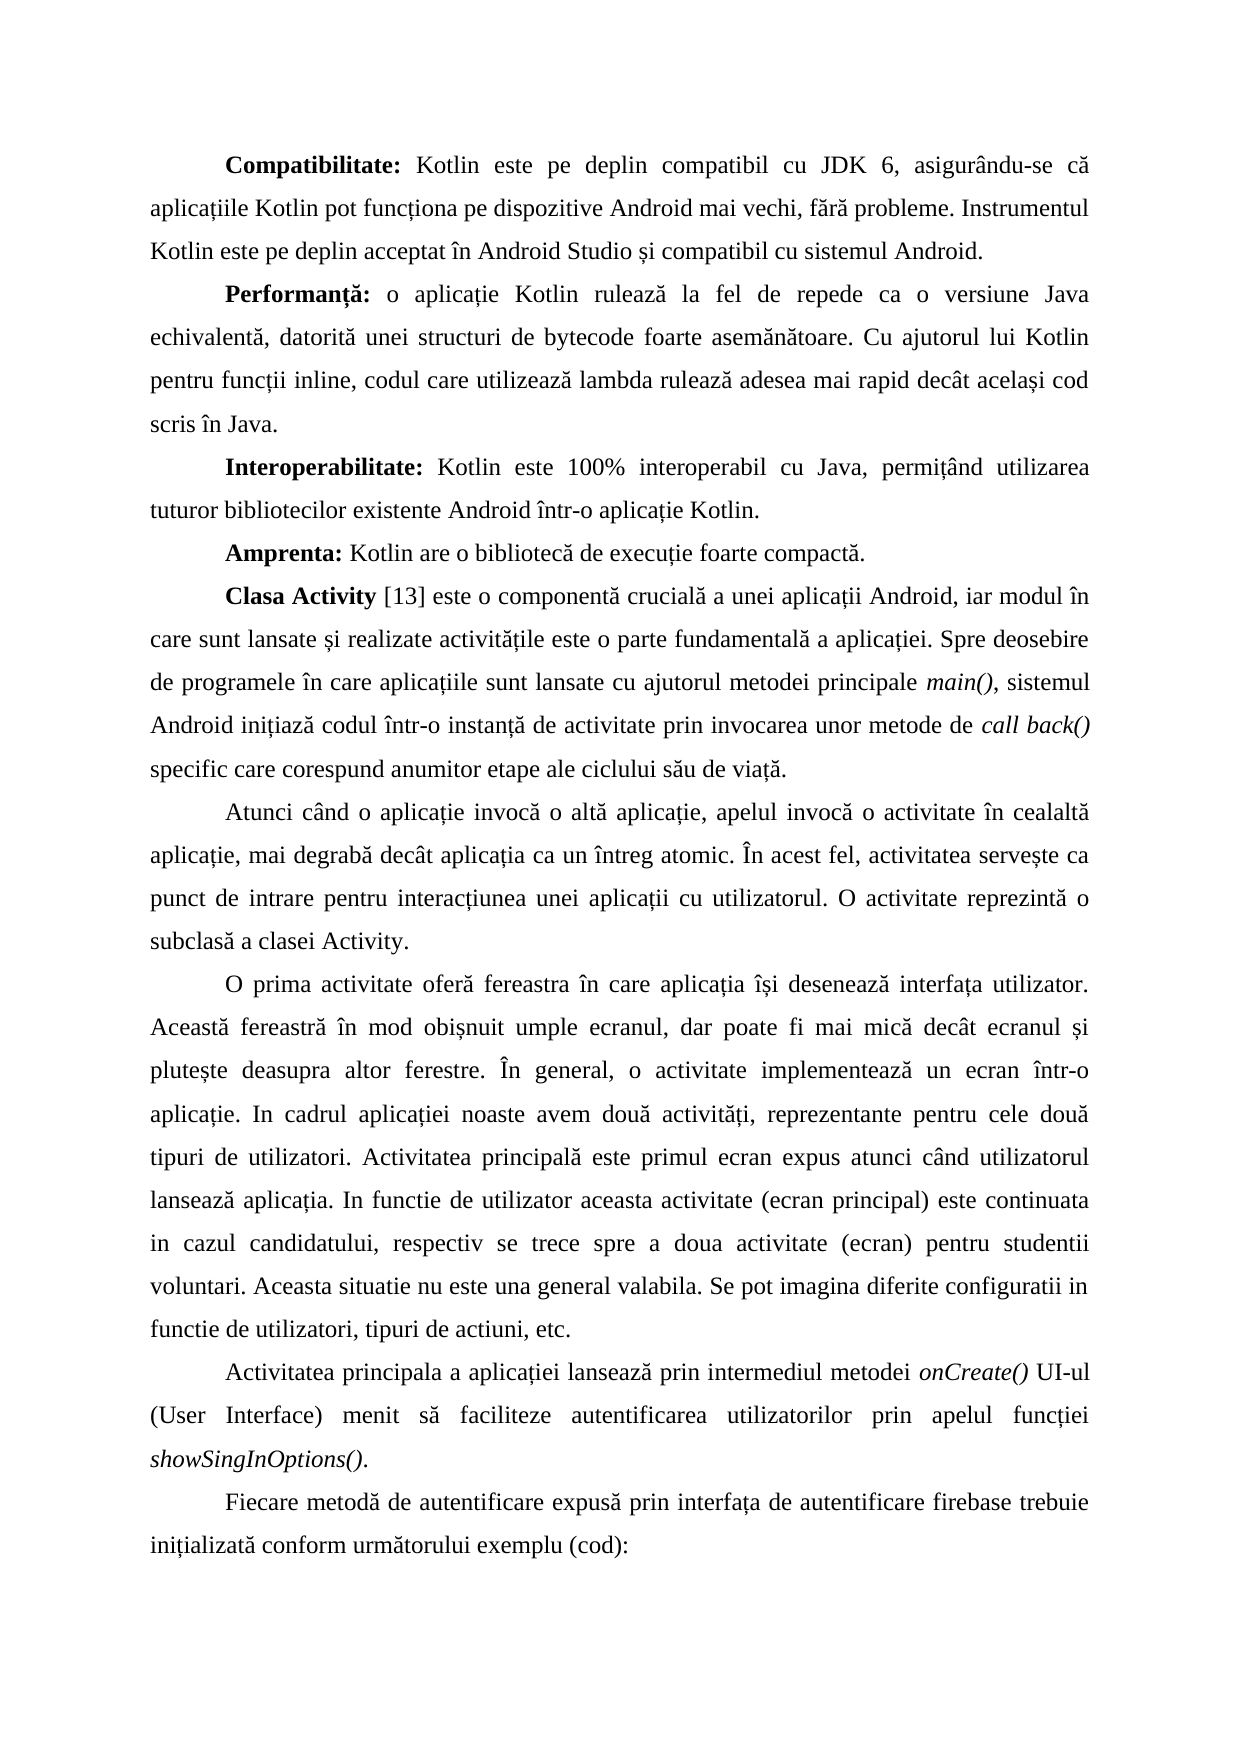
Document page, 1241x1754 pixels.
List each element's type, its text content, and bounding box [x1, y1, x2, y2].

text Amprenta: Kotlin are o bibliotecă de execuție foarte compactă. [150, 538, 1090, 567]
text Activitatea principala a aplicației lansează prin intermediul metodei onCreate() UI-ul (User Interface) menit să faciliteze autentificarea utilizatorilor prin apelul funcției showSingInOptions(). [150, 1357, 1090, 1472]
text O prima activitate oferă fereastra în care aplicația își desenează interfața utilizator. Această fereastră în mod obișnuit umple ecranul, dar poate fi mai mică decât ecranul și plutește deasupra altor ferestre. În general, o activitate implementează un ecran într-o aplicație. In cadrul aplicației noaste avem două activități, reprezentante pentru cele două tipuri de utilizatori. Activitatea principală este primul ecran expus atunci când utilizatorul lansează aplicația. In functie de utilizator aceasta activitate (ecran principal) este continuata in cazul candidatului, respectiv se trece spre a doua activitate (ecran) pentru studentii voluntari. Aceasta situatie nu este una general valabila. Se pot imagina diferite configuratii in functie de utilizatori, tipuri de actiuni, etc. [150, 969, 1090, 1343]
text Fiecare metodă de autentificare expusă prin interfața de autentificare firebase trebuie inițializată conform următorului exemplu (cod): [150, 1487, 1090, 1559]
text Atunci când o aplicație invocă o altă aplicație, apelul invocă o activitate în cealaltă aplicație, mai degrabă decât aplicația ca un întreg atomic. În acest fel, activitatea servește ca punct de intrare pentru interacțiunea unei aplicații cu utilizatorul. O activitate reprezintă o subclasă a clasei Activity. [150, 797, 1090, 955]
text Performanță: o aplicație Kotlin rulează la fel de repede ca o versiune Java echivalentă, datorită unei structuri de bytecode foarte asemănătoare. Cu ajutorul lui Kotlin pentru funcții inline, codul care utilizează lambda rulează adesea mai rapid decât același cod scris în Java. [150, 279, 1090, 437]
text Compatibilitate: Kotlin este pe deplin compatibil cu JDK 6, asigurându-se că aplicațiile Kotlin pot funcționa pe dispozitive Android mai vechi, fără probleme. Instrumentul Kotlin este pe deplin acceptat în Android Studio și compatibil cu sistemul Android. [150, 150, 1090, 265]
text Clasa Activity [13] este o componentă crucială a unei aplicații Android, iar modul în care sunt lansate și realizate activitățile este o parte fundamentală a aplicației. Spre deosebire de programele în care aplicațiile sunt lansate cu ajutorul metodei principale main(), sistemul Android inițiază codul într-o instanță de activitate prin invocarea unor metode de call back() specific care corespund anumitor etape ale ciclului său de viață. [150, 581, 1090, 782]
text Interoperabilitate: Kotlin este 100% interoperabil cu Java, permițând utilizarea tuturor bibliotecilor existente Android într-o aplicație Kotlin. [150, 452, 1090, 524]
